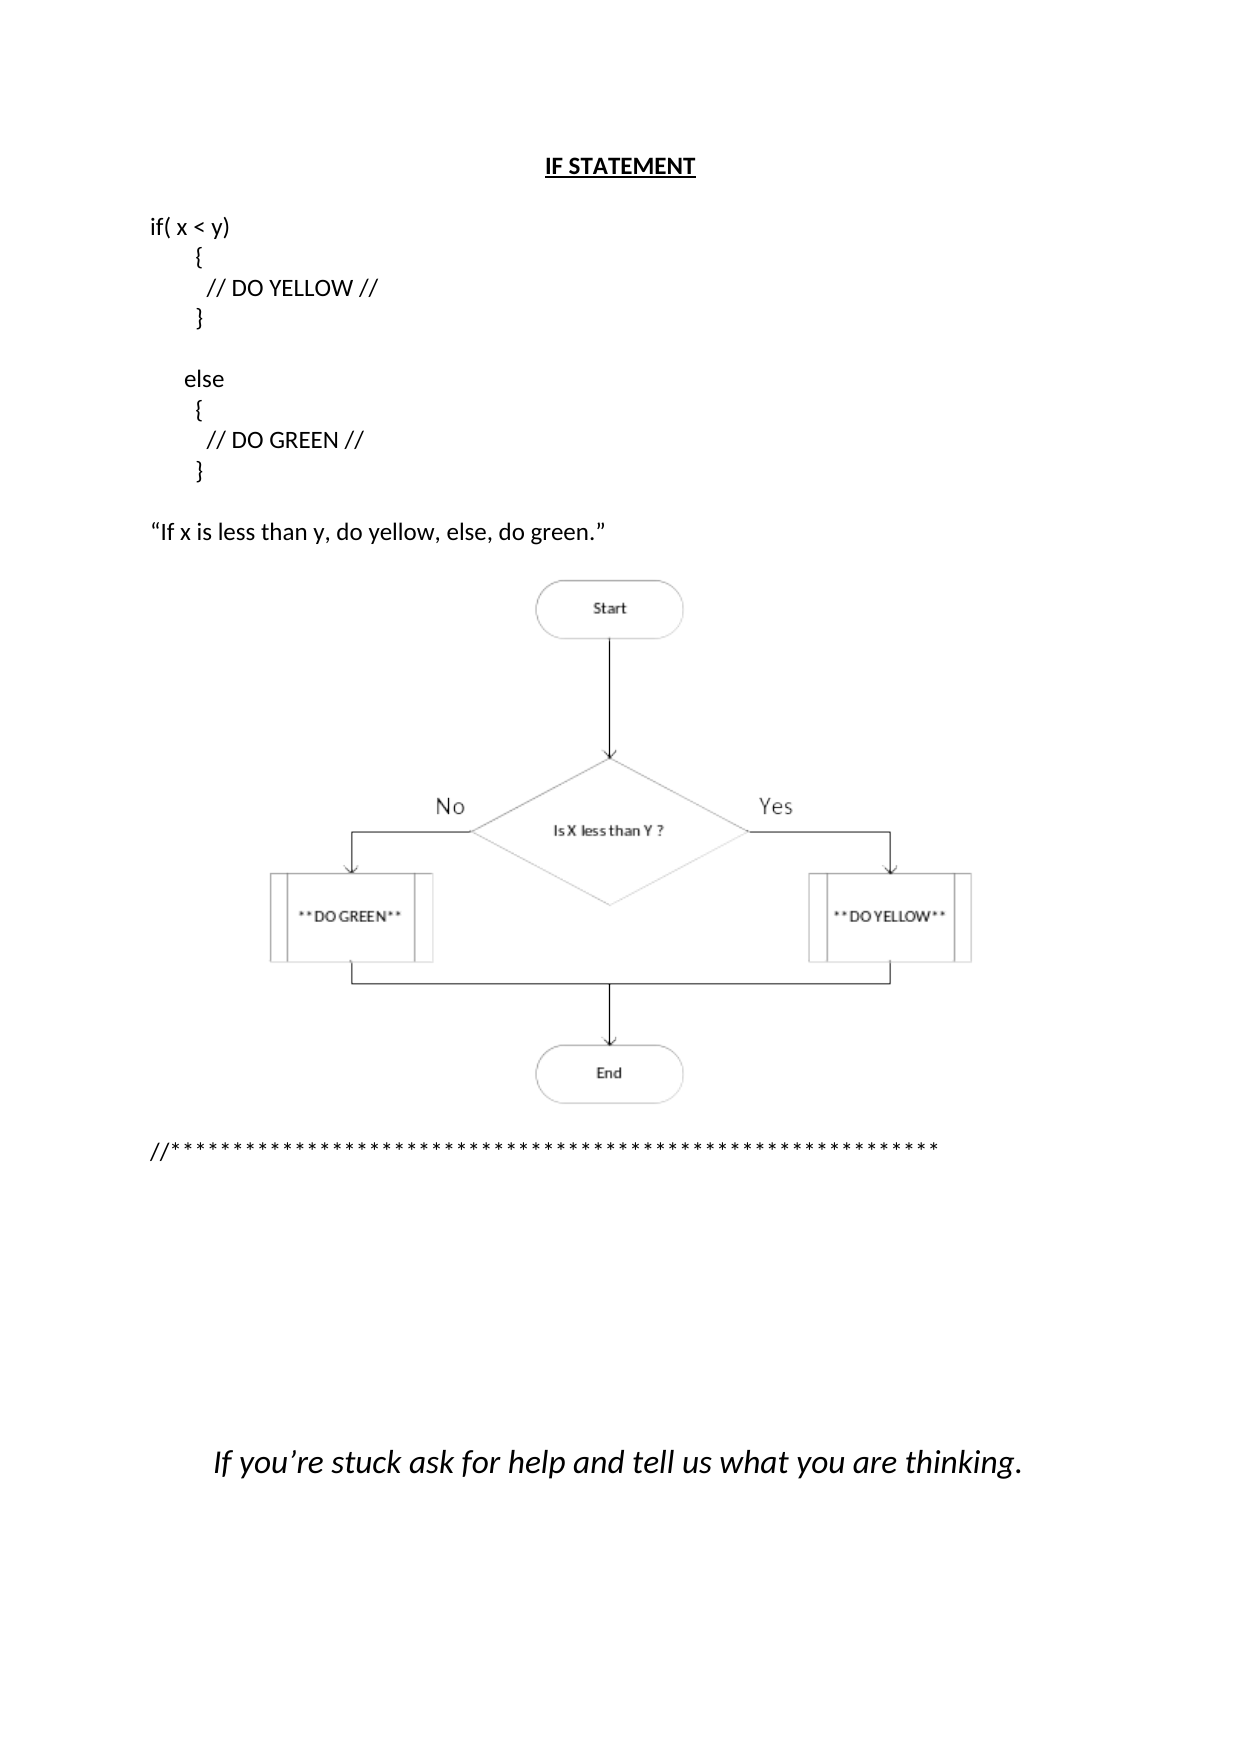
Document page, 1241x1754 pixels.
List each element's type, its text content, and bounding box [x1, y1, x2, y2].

text “If x is less than y, do yellow, else, do green.” [150, 516, 1090, 547]
text If you’re stuck ask for help and tell us what you are thinking. [150, 1441, 1090, 1482]
text IF STATEMENT [150, 150, 1090, 181]
text } [150, 455, 1090, 486]
text //************************************************************** [150, 1136, 1090, 1166]
text { [150, 394, 1090, 425]
text if( x < y) [150, 211, 1090, 242]
text { [150, 242, 1090, 272]
text else [150, 364, 1090, 394]
text // DO GREEN // [150, 425, 1090, 455]
text } [150, 303, 1090, 333]
text // DO YELLOW // [150, 272, 1090, 303]
